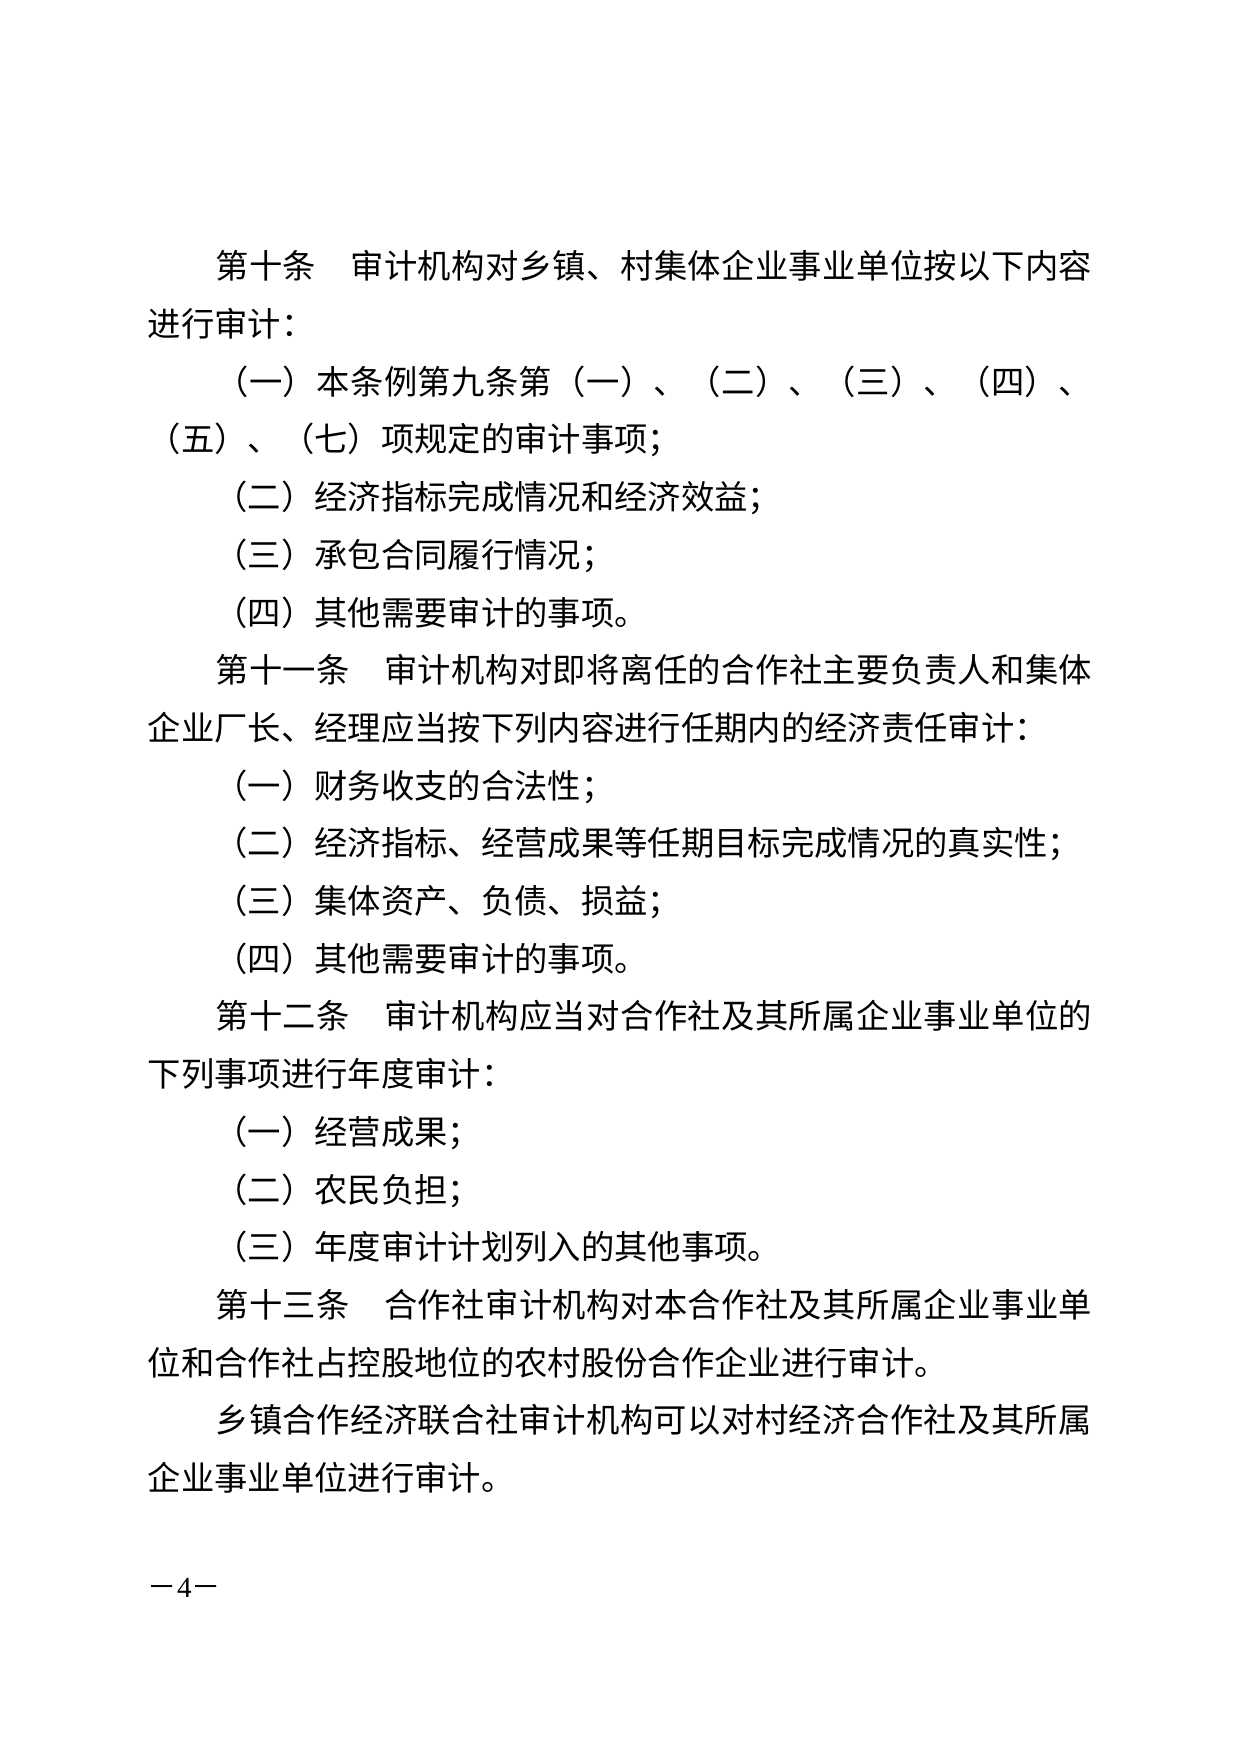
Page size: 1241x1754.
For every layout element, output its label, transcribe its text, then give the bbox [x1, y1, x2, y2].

text 第十三条 合作社审计机构对本合作社及其所属企业事业单位和合作社占控股地位的农村股份合作企业进行审计。 [148, 1271, 1092, 1387]
text （一）财务收支的合法性； [148, 752, 1092, 809]
text （一）经营成果； [148, 1098, 1092, 1156]
text （三）年度审计计划列入的其他事项。 [148, 1213, 1092, 1271]
text （四）其他需要审计的事项。 [148, 579, 1092, 636]
text （四）其他需要审计的事项。 [148, 925, 1092, 983]
text （三）集体资产、负债、损益； [148, 867, 1092, 925]
text 第十二条 审计机构应当对合作社及其所属企业事业单位的下列事项进行年度审计： [148, 983, 1092, 1098]
text （一）本条例第九条第（一）、（二）、（三）、（四）、（五）、（七）项规定的审计事项； [148, 348, 1092, 463]
text （三）承包合同履行情况； [148, 521, 1092, 579]
text （二）农民负担； [148, 1156, 1092, 1213]
text 第十条 审计机构对乡镇、村集体企业事业单位按以下内容进行审计： [148, 232, 1092, 348]
text （二）经济指标完成情况和经济效益； [148, 463, 1092, 521]
text 乡镇合作经济联合社审计机构可以对村经济合作社及其所属企业事业单位进行审计。 [148, 1387, 1092, 1502]
text （二）经济指标、经营成果等任期目标完成情况的真实性； [148, 809, 1092, 867]
text 第十一条 审计机构对即将离任的合作社主要负责人和集体企业厂长、经理应当按下列内容进行任期内的经济责任审计： [148, 636, 1092, 752]
